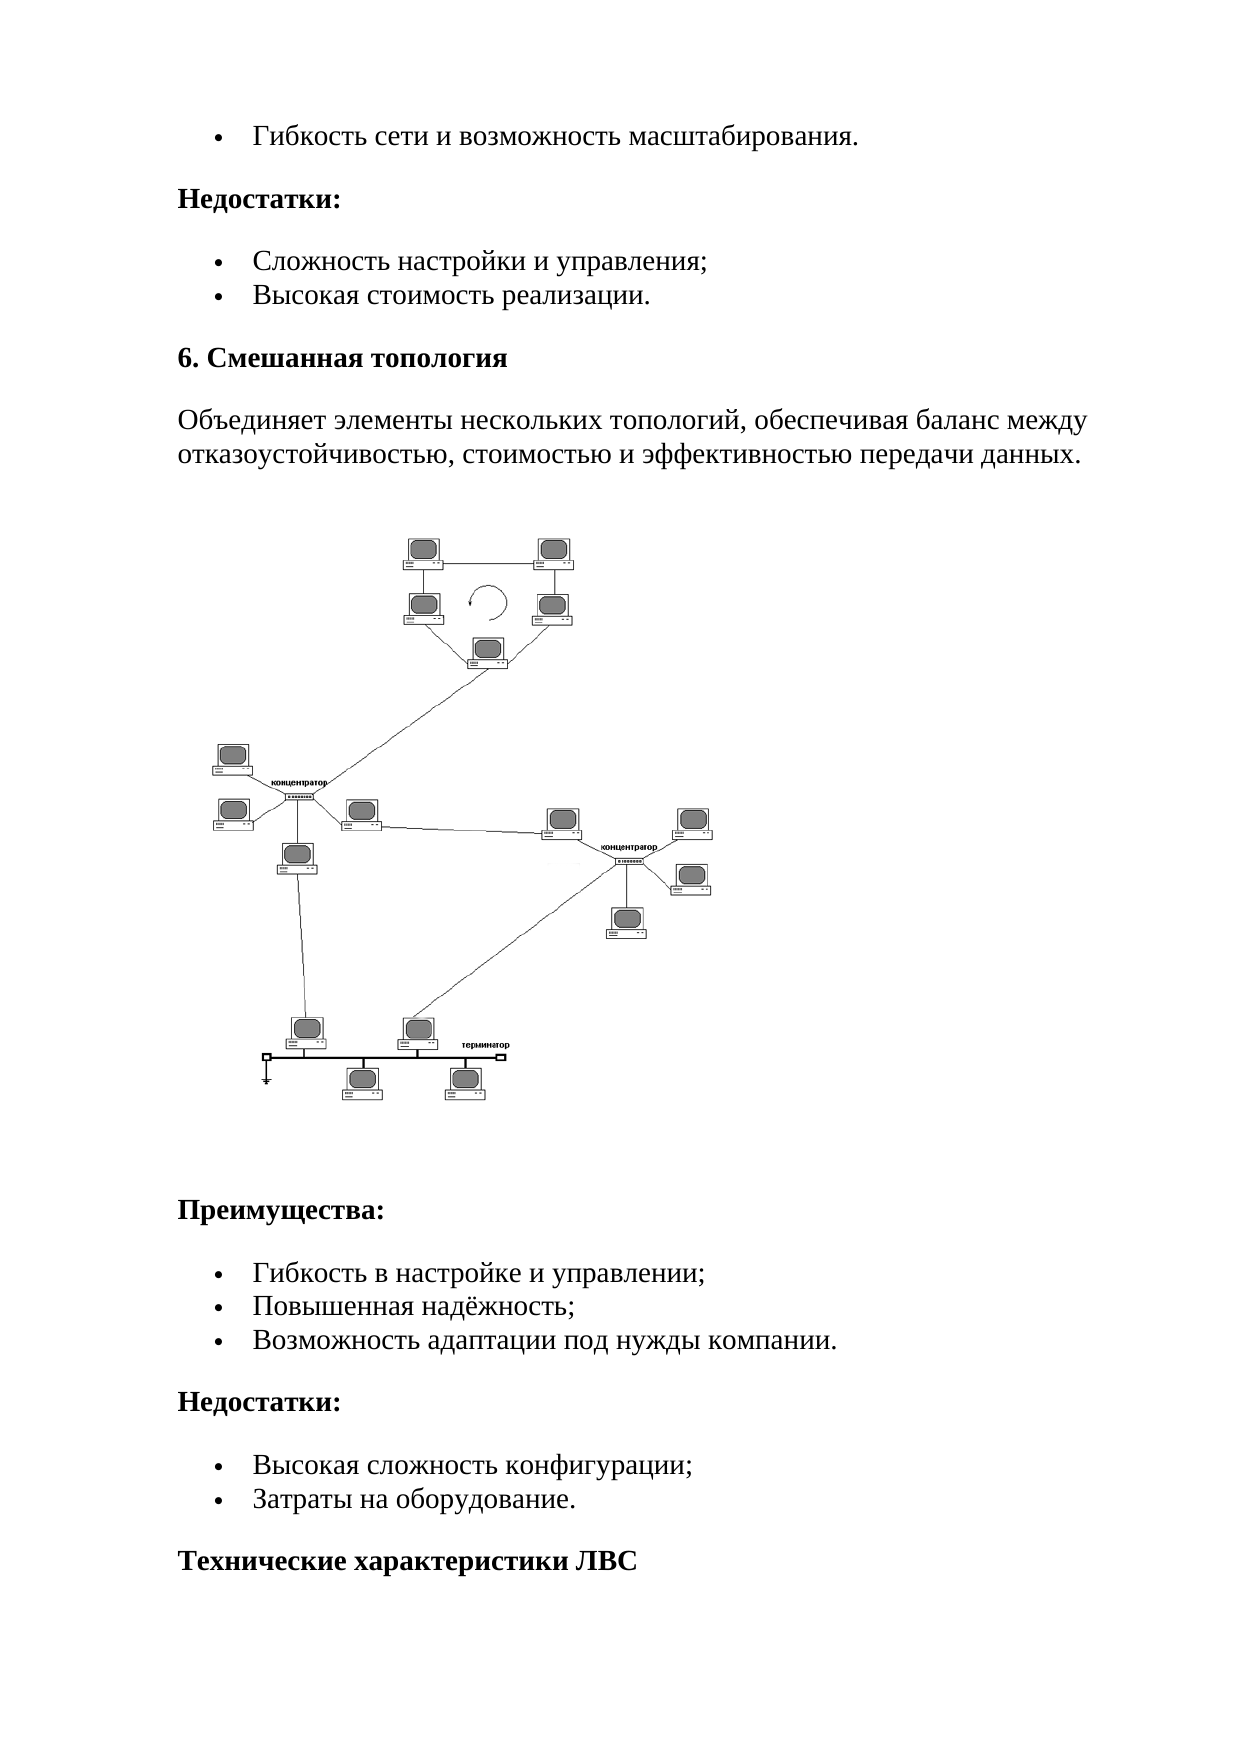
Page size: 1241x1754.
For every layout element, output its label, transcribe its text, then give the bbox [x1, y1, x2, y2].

list Гибкость в настройке и управлении; [215, 1255, 1152, 1288]
text Объединяет элементы нескольких топологий, обеспечивая баланс между отказоустойчивостью, стоимостью и эффективностью передачи данных. [177, 402, 1152, 469]
picture [177, 498, 749, 1163]
list Возможность адаптации под нужды компании. [215, 1322, 1152, 1355]
text 6. Смешанная топология [177, 340, 1152, 373]
text Недостатки: [177, 181, 1152, 214]
list Сложность настройки и управления; [215, 243, 1152, 277]
list Повышенная надёжность; [215, 1288, 1152, 1322]
list Высокая стоимость реализации. [215, 277, 1152, 311]
text Недостатки: [177, 1384, 1152, 1418]
list Высокая сложность конфигурации; [215, 1447, 1152, 1481]
text Преимущества: [177, 1192, 1152, 1226]
text Технические характеристики ЛВС [177, 1543, 1152, 1577]
list Гибкость сети и возможность масштабирования. [215, 118, 1152, 152]
list Затраты на оборудование. [215, 1481, 1152, 1514]
